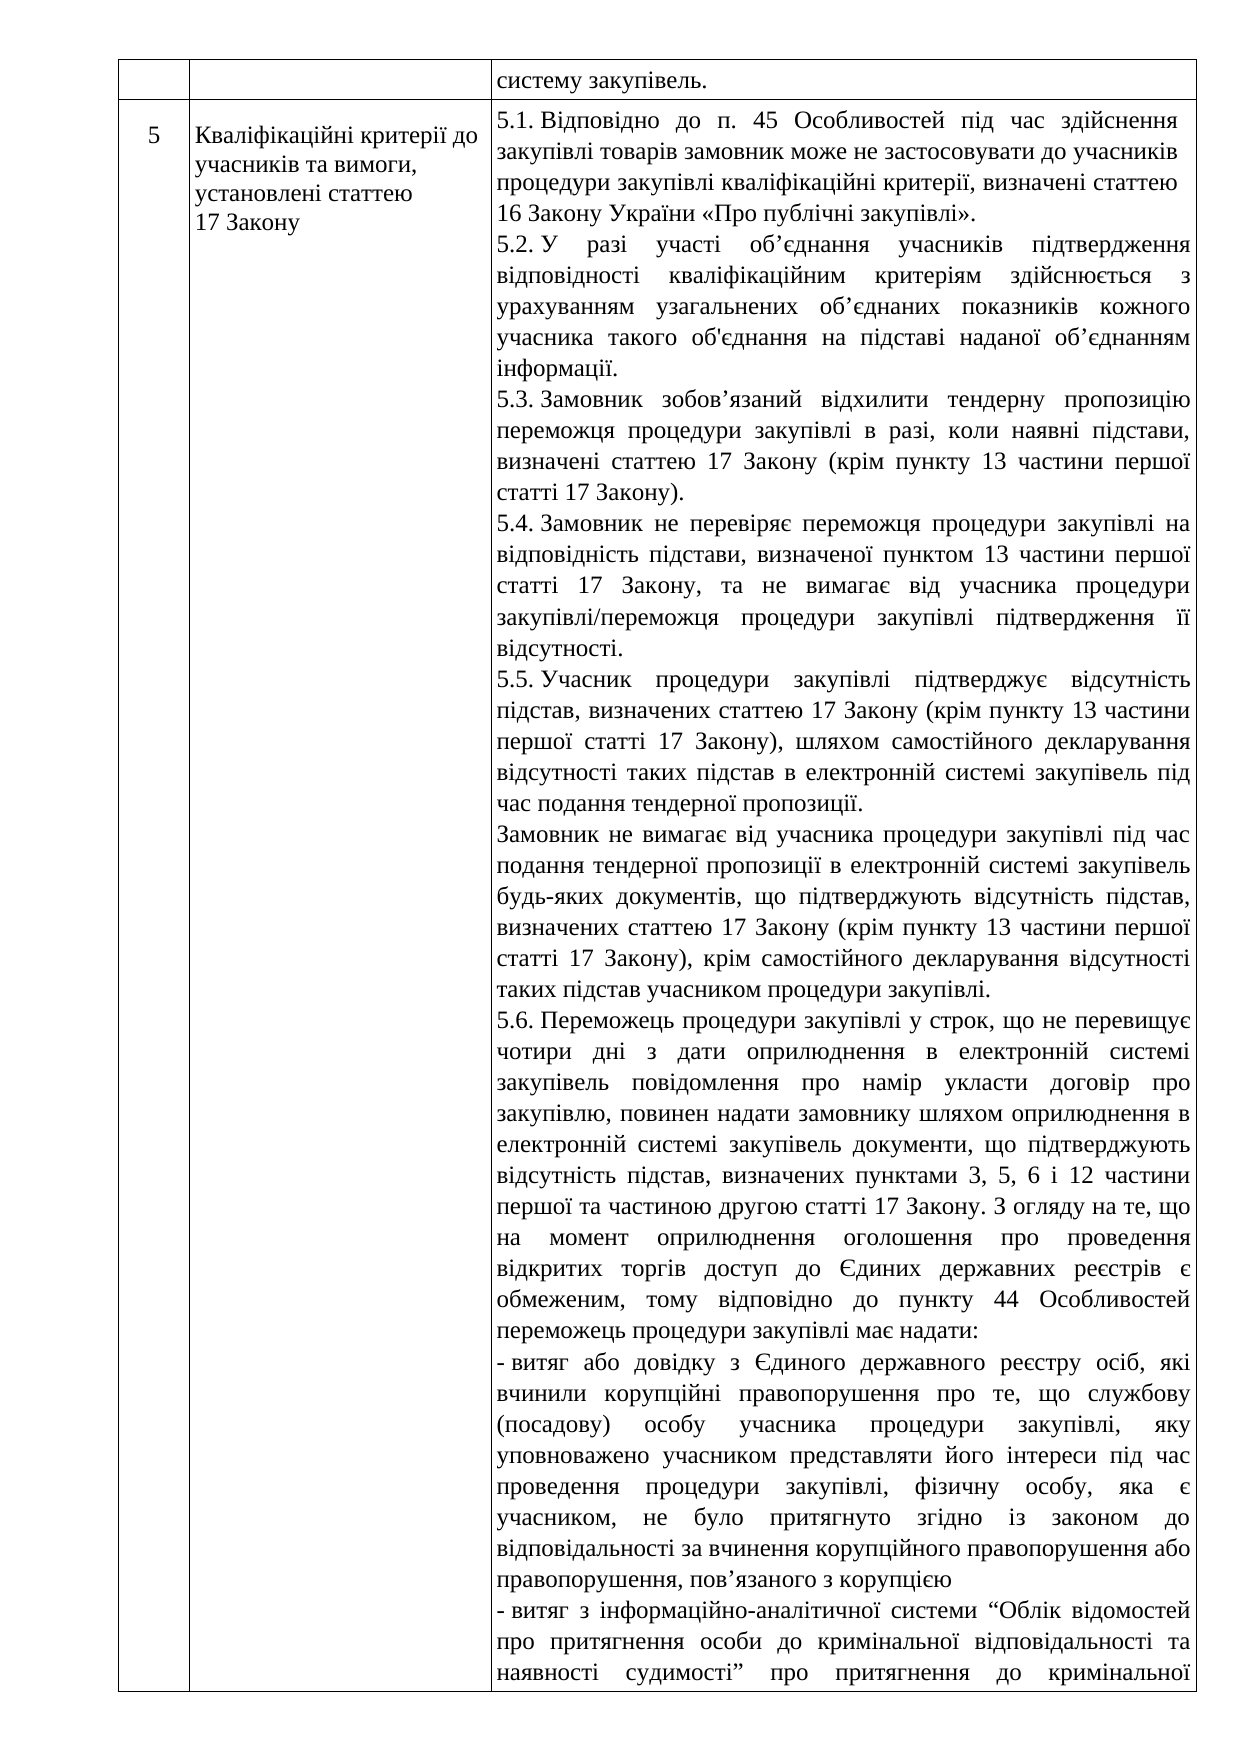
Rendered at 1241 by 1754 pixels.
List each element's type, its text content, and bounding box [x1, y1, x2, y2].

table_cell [190, 60, 491, 99]
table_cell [492, 60, 1196, 99]
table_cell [492, 100, 1196, 1691]
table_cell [190, 100, 491, 1691]
table_cell 4 [119, 60, 189, 99]
table_cell 5 [119, 100, 189, 1691]
